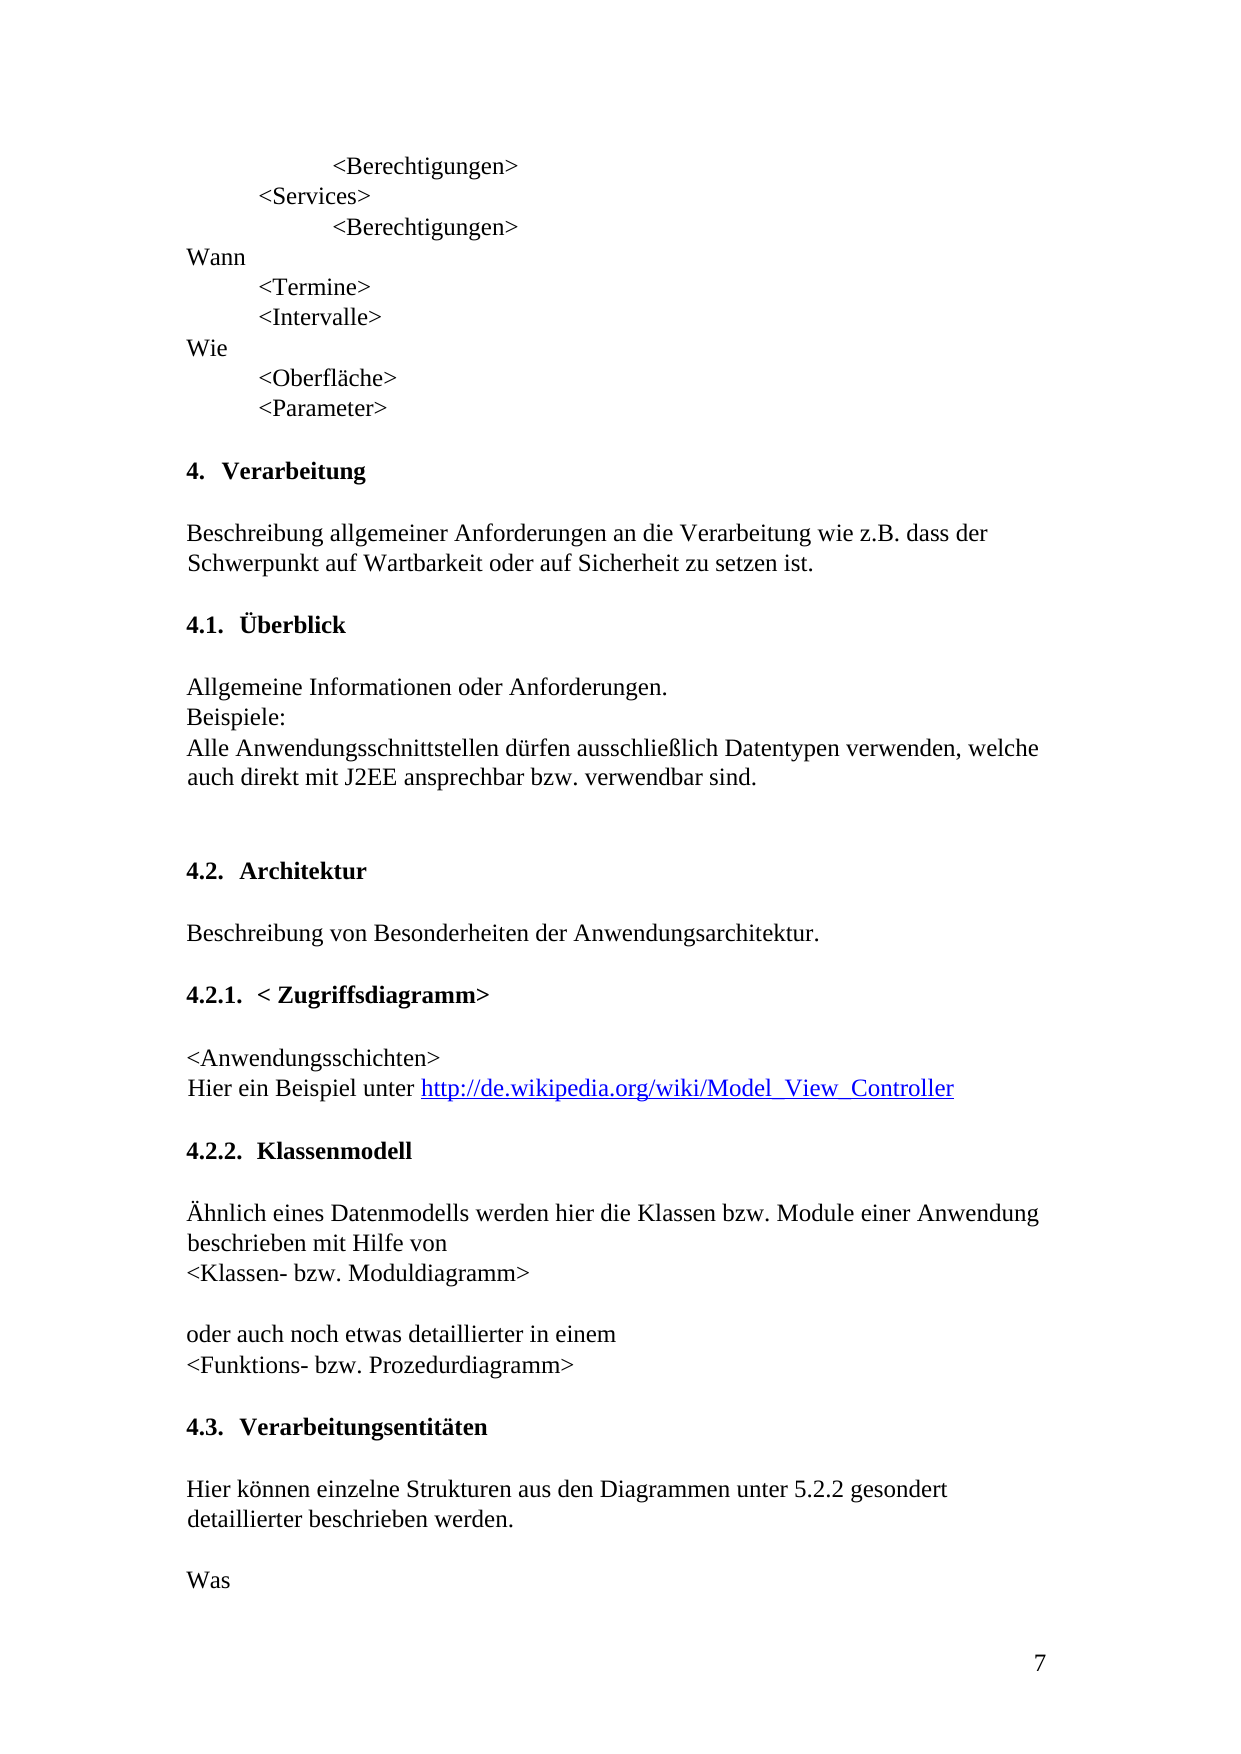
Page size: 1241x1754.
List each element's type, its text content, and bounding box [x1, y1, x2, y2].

text <Anwendungsschichten> [186, 1043, 1053, 1071]
subtitle Klassenmodell [186, 1136, 1053, 1165]
text <Berechtigungen> [186, 212, 1053, 240]
text <Termine> [186, 272, 1053, 301]
text Was [186, 1566, 1053, 1594]
text <Intervalle> [186, 302, 1053, 331]
text Ähnlich eines Datenmodells werden hier die Klassen bzw. Module einer Anwendung beschrieben mit Hilfe von [186, 1198, 1053, 1257]
subtitle Verarbeitungsentitäten [186, 1412, 1053, 1441]
text Wann [186, 242, 1053, 271]
text Beschreibung allgemeiner Anforderungen an die Verarbeitung wie z.B. dass der Schwerpunkt auf Wartbarkeit oder auf Sicherheit zu setzen ist. [186, 518, 1053, 576]
text Beschreibung von Besonderheiten der Anwendungsarchitektur. [186, 918, 1053, 947]
text Allgemeine Informationen oder Anforderungen. [186, 672, 1053, 701]
subtitle < Zugriffsdiagramm> [186, 980, 1053, 1009]
text <Berechtigungen> [186, 151, 1053, 180]
subtitle Architektur [186, 856, 1053, 884]
subtitle Überblick [186, 610, 1053, 639]
text Hier ein Beispiel unter http://de.wikipedia.org/wiki/Model_View_Controller [187, 1073, 1053, 1102]
text <Klassen- bzw. Moduldiagramm> [186, 1258, 1053, 1287]
text oder auch noch etwas detaillierter in einem [186, 1319, 1053, 1348]
text <Oberfläche> [186, 363, 1053, 392]
subtitle Verarbeitung [186, 456, 1053, 484]
text Hier können einzelne Strukturen aus den Diagrammen unter 5.2.2 gesondert detaillierter beschrieben werden. [186, 1474, 1053, 1533]
text <Services> [186, 181, 1053, 210]
text Beispiele: [186, 702, 1053, 731]
text <Parameter> [186, 393, 1053, 422]
text Alle Anwendungsschnittstellen dürfen ausschließlich Datentypen verwenden, welche auch direkt mit J2EE ansprechbar bzw. verwendbar sind. [186, 733, 1053, 791]
text <Funktions- bzw. Prozedurdiagramm> [186, 1350, 1053, 1379]
text Wie [186, 333, 1053, 362]
